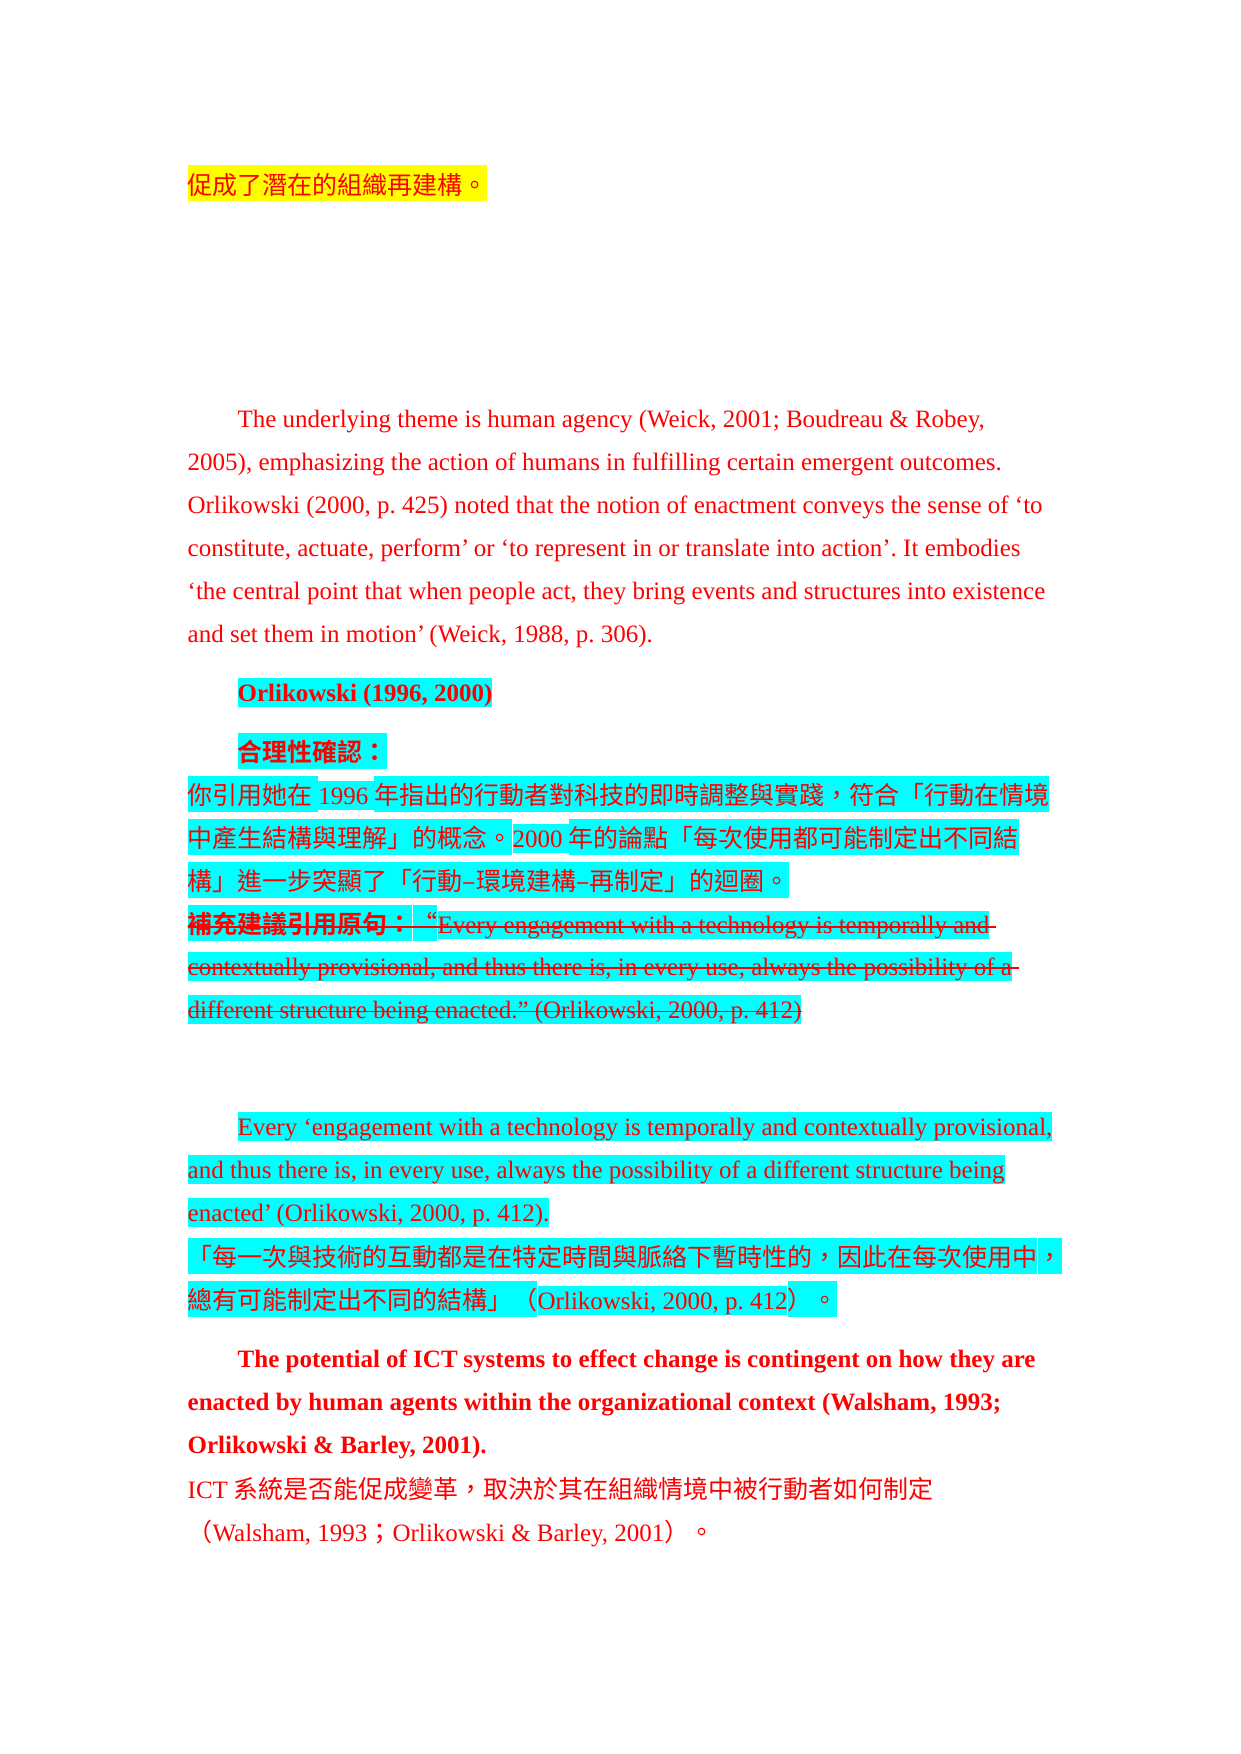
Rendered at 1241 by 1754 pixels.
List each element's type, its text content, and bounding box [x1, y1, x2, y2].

text The potential of ICT systems to effect change is contingent on how they are enacted by human agents within the organizational context (Walsham, 1993; Orlikowski & Barley, 2001). ICT 系統是否能促成變革，取決於其在組織情境中被行動者如何制定（Walsham, 1993；Orlikowski & Barley, 2001）。 [187, 1339, 1053, 1549]
text The underlying theme is human agency (Weick, 2001; Boudreau & Robey, 2005), emphasizing the action of humans in fulfilling certain emergent outcomes. Orlikowski (2000, p. 425) noted that the notion of enactment conveys the sense of ‘to constitute, actuate, perform’ or ‘to represent in or translate into action’. It embodies ‘the central point that when people act, they bring events and structures into existence and set them in motion’ (Weick, 1988, p. 306). [187, 399, 1053, 652]
text Orlikowski (1996, 2000) [187, 673, 1053, 711]
text 進一步描述指出，引入資訊科技後不僅改變了指揮官的角色，也使某些人員的技能需求與角色被重新定義，此過程中 enactment 不只是維持舊有制度，也促成了潛在的組織再建構。 [187, 164, 1053, 202]
text Every ‘engagement with a technology is temporally and contextually provisional, and thus there is, in every use, always the possibility of a different structure being enacted’ (Orlikowski, 2000, p. 412). 「每一次與技術的互動都是在特定時間與脈絡下暫時性的，因此在每次使用中，總有可能制定出不同的結構」（Orlikowski, 2000, p. 412）。 [187, 1107, 1053, 1317]
text 合理性確認： 你引用她在 1996 年指出的行動者對科技的即時調整與實踐，符合「行動在情境中產生結構與理解」的概念。2000 年的論點「每次使用都可能制定出不同結構」進一步突顯了「行動–環境建構–再制定」的迴圈。 補充建議引用原句：“Every engagement with a technology is temporally and contextually provisional, and thus there is, in every use, always the possibility of a different structure being enacted.” (Orlikowski, 2000, p. 412) [187, 732, 1053, 1028]
